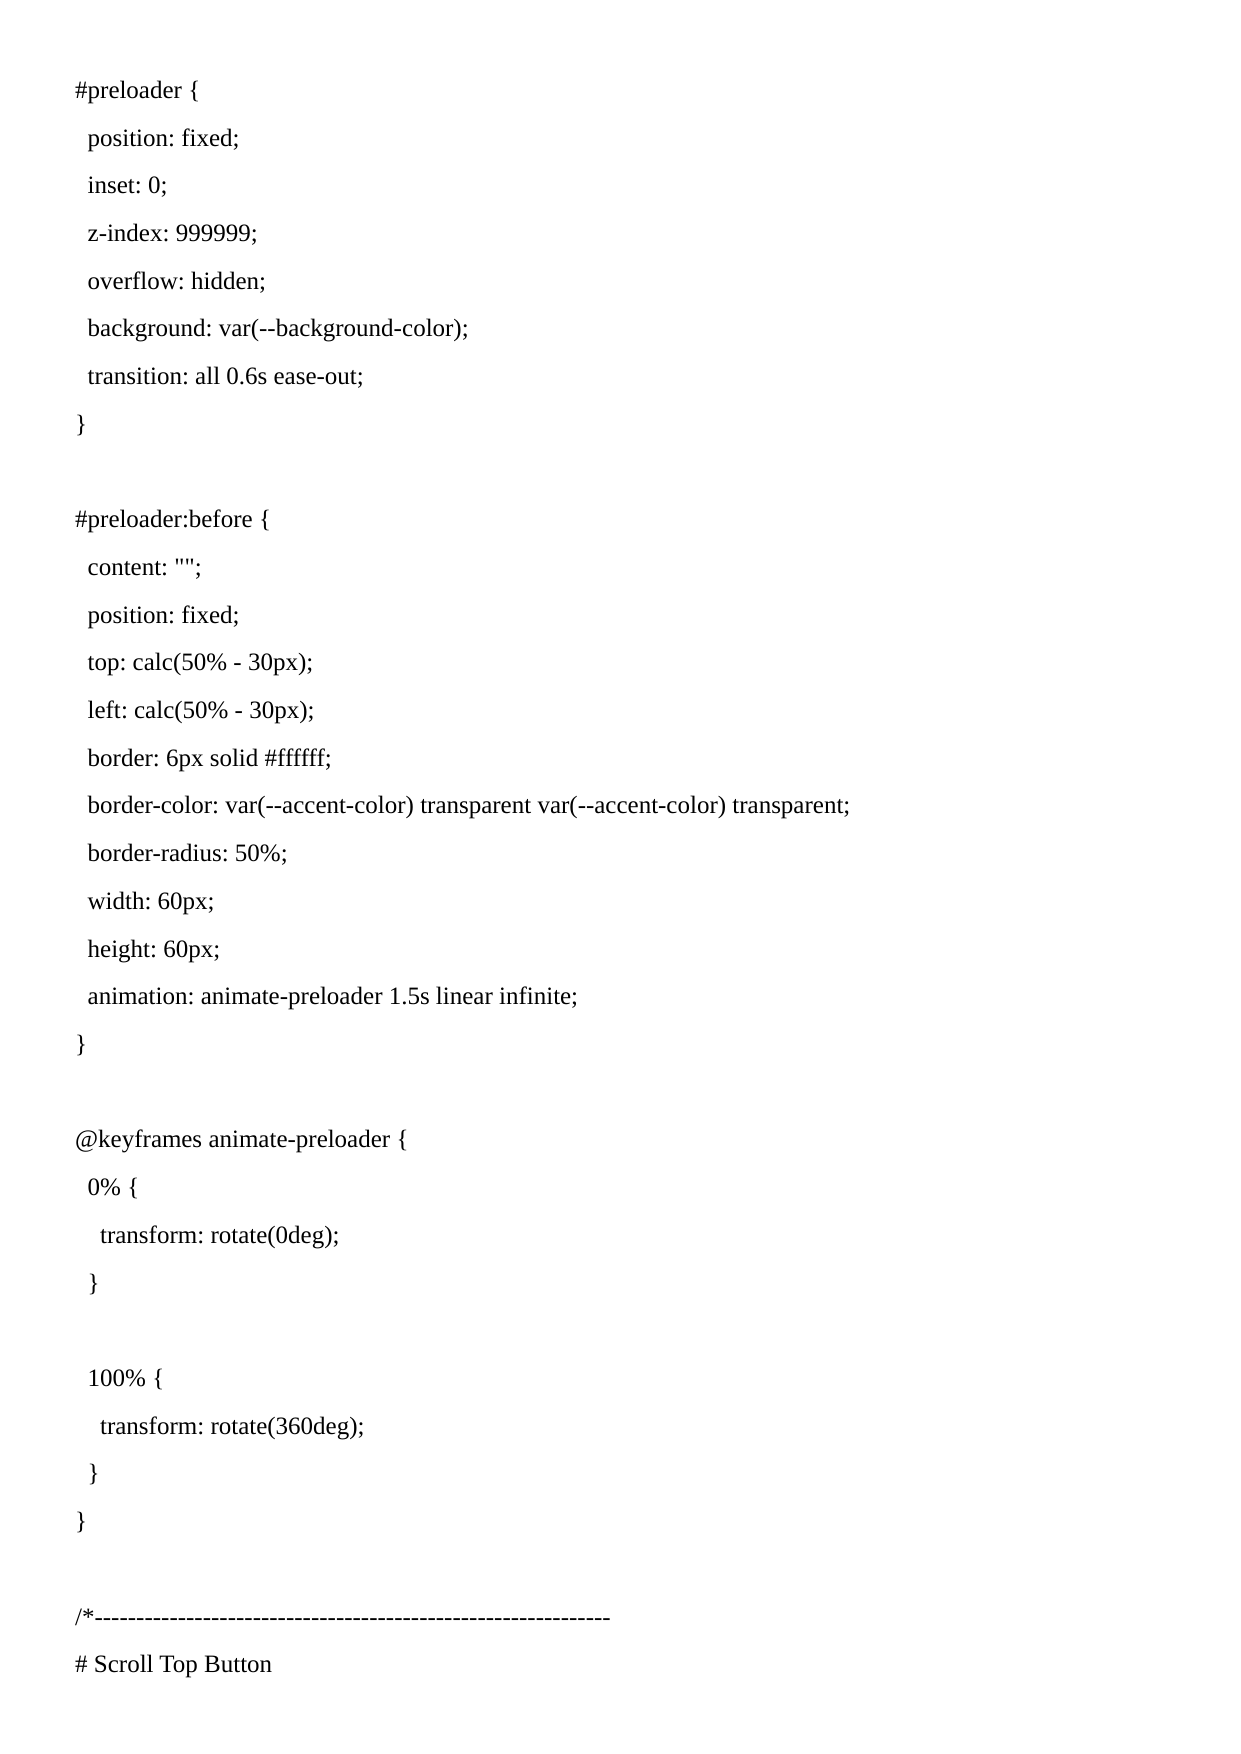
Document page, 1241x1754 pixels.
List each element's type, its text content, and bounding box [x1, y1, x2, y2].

text background: var(--background-color); [75, 313, 1165, 342]
text border-color: var(--accent-color) transparent var(--accent-color) transparent; [75, 791, 1165, 819]
text position: fixed; [75, 600, 1165, 628]
text # Scroll Top Button [75, 1649, 1165, 1678]
text } [75, 1268, 1165, 1296]
text #preloader:before { [75, 504, 1165, 533]
text height: 60px; [75, 934, 1165, 962]
text transform: rotate(0deg); [75, 1220, 1165, 1249]
text /*-------------------------------------------------------------- [75, 1602, 1165, 1630]
text transition: all 0.6s ease-out; [75, 361, 1165, 390]
text position: fixed; [75, 123, 1165, 151]
text 100% { [75, 1363, 1165, 1392]
text inset: 0; [75, 170, 1165, 199]
text top: calc(50% - 30px); [75, 647, 1165, 676]
text } [75, 1029, 1165, 1058]
text animation: animate-preloader 1.5s linear infinite; [75, 981, 1165, 1010]
text } [75, 1458, 1165, 1487]
text border: 6px solid #ffffff; [75, 743, 1165, 772]
text width: 60px; [75, 886, 1165, 915]
text z-index: 999999; [75, 218, 1165, 247]
text transform: rotate(360deg); [75, 1411, 1165, 1439]
text overflow: hidden; [75, 266, 1165, 294]
text left: calc(50% - 30px); [75, 695, 1165, 724]
text border-radius: 50%; [75, 838, 1165, 867]
text } [75, 409, 1165, 438]
text 0% { [75, 1172, 1165, 1201]
text content: ""; [75, 552, 1165, 581]
text } [75, 1506, 1165, 1535]
text @keyframes animate-preloader { [75, 1124, 1165, 1153]
text #preloader { [75, 75, 1165, 104]
